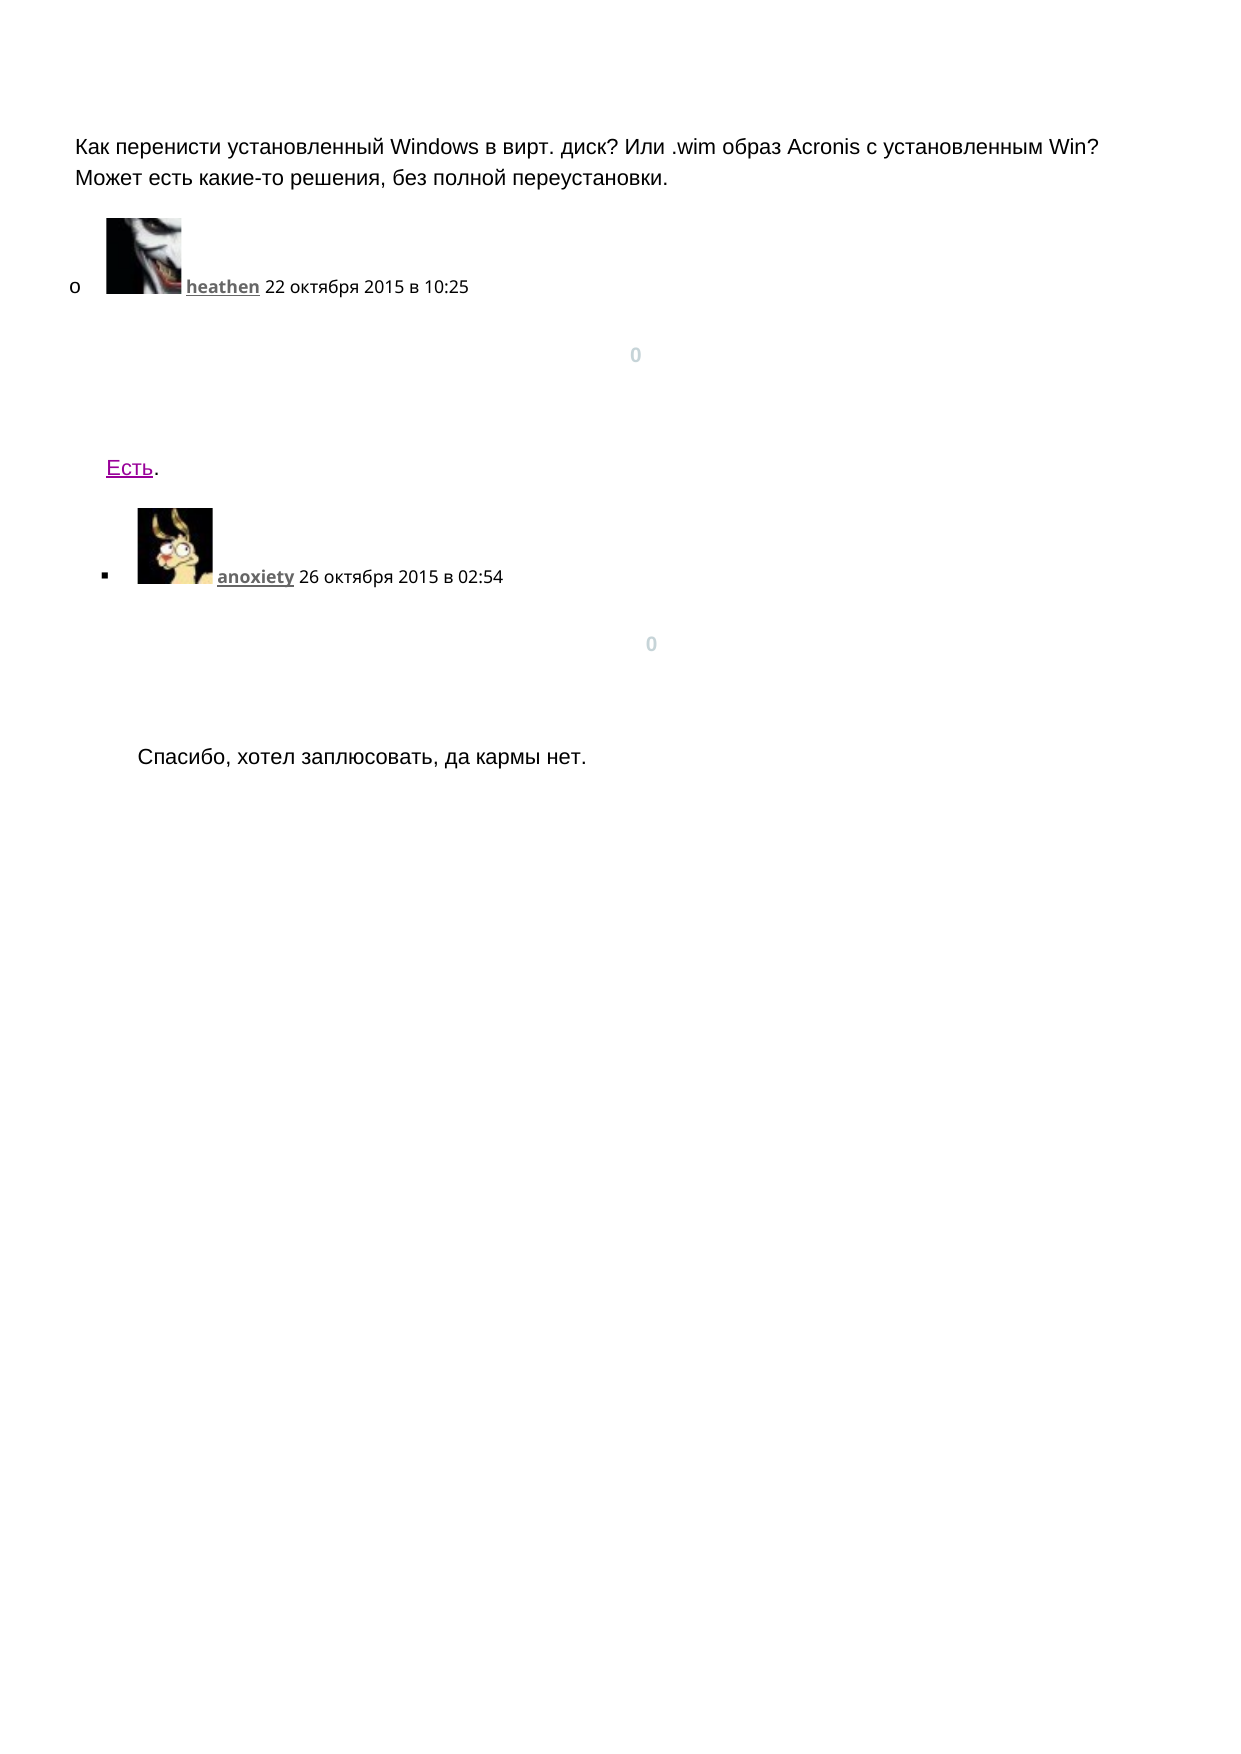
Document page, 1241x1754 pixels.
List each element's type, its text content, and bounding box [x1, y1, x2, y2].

text Есть. [106, 449, 1165, 480]
picture [106, 218, 182, 294]
list anoxiety 26 октября 2015 в 02:54 [100, 509, 1165, 589]
text Как перенисти установленный Windows в вирт. диск? Или .wim образ Acronis c установленным Win? Может есть какие-то решения, без полной переустановки. [75, 128, 1165, 189]
list heathen 22 октября 2015 в 10:25 [69, 219, 1165, 300]
picture [137, 508, 213, 584]
text 0 [137, 618, 1165, 656]
text 0 [106, 329, 1165, 367]
text Спасибо, хотел заплюсовать, да кармы нет. [137, 738, 1165, 769]
